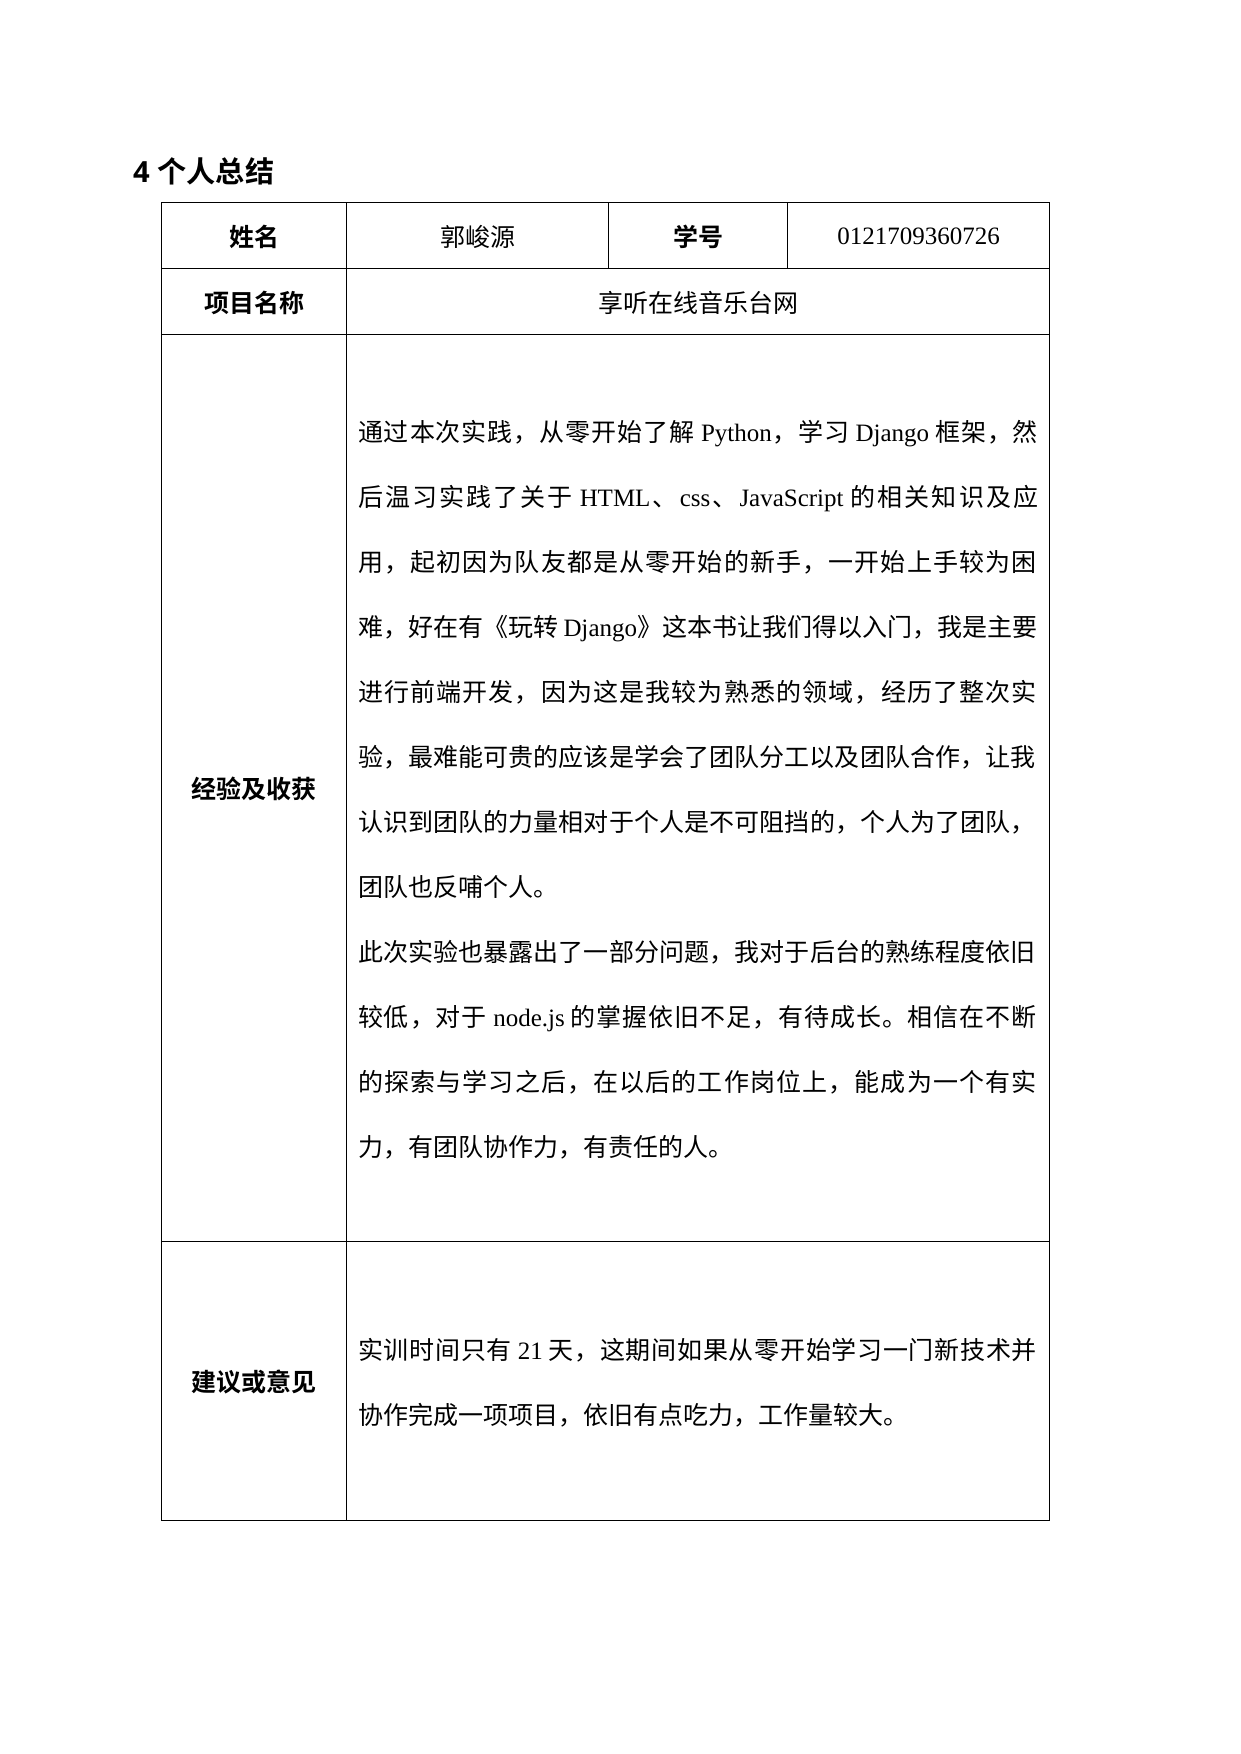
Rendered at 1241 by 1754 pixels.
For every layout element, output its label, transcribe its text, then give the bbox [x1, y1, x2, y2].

text 4 个人总结 [133, 137, 1078, 202]
table_cell 项目名称 [162, 269, 346, 334]
table_cell 享听在线音乐台网 [347, 269, 1049, 334]
table_header 郭峻源 [347, 203, 608, 268]
table_header 姓名 [162, 203, 346, 268]
table_cell 建议或意见 [162, 1242, 346, 1520]
table_cell 经验及收获 [162, 335, 346, 1241]
table_header 0121709360726 [788, 203, 1049, 268]
table_header 学号 [609, 203, 787, 268]
table_cell 实训时间只有21天，这期间如果从零开始学习一门新技术并协作完成一项项目，依旧有点吃力，工作量较大。 [347, 1242, 1049, 1520]
table_cell 通过本次实践，从零开始了解Python，学习Django框架，然后温习实践了关于HTML、css、JavaScript的相关知识及应用，起初因为队友都是从零开始的新手，一开始上手较为困难，好在有《玩转Django》这本书让我们得以入门，我是主要进行前端开发，因为这是我较为熟悉的领域，经历了整次实验，最难能可贵的应该是学会了团队分工以及团队合作，让我认识到团队的力量相对于个人是不可阻挡的，个人为了团队，团队也反哺个人。 此次实验也暴露出了一部分问题，我对于后台的熟练程度依旧较低，对于node.js的掌握依旧不足，有待成长。相信在不断的探索与学习之后，在以后的工作岗位上，能成为一个有实力，有团队协作力，有责任的人。 [347, 335, 1049, 1241]
